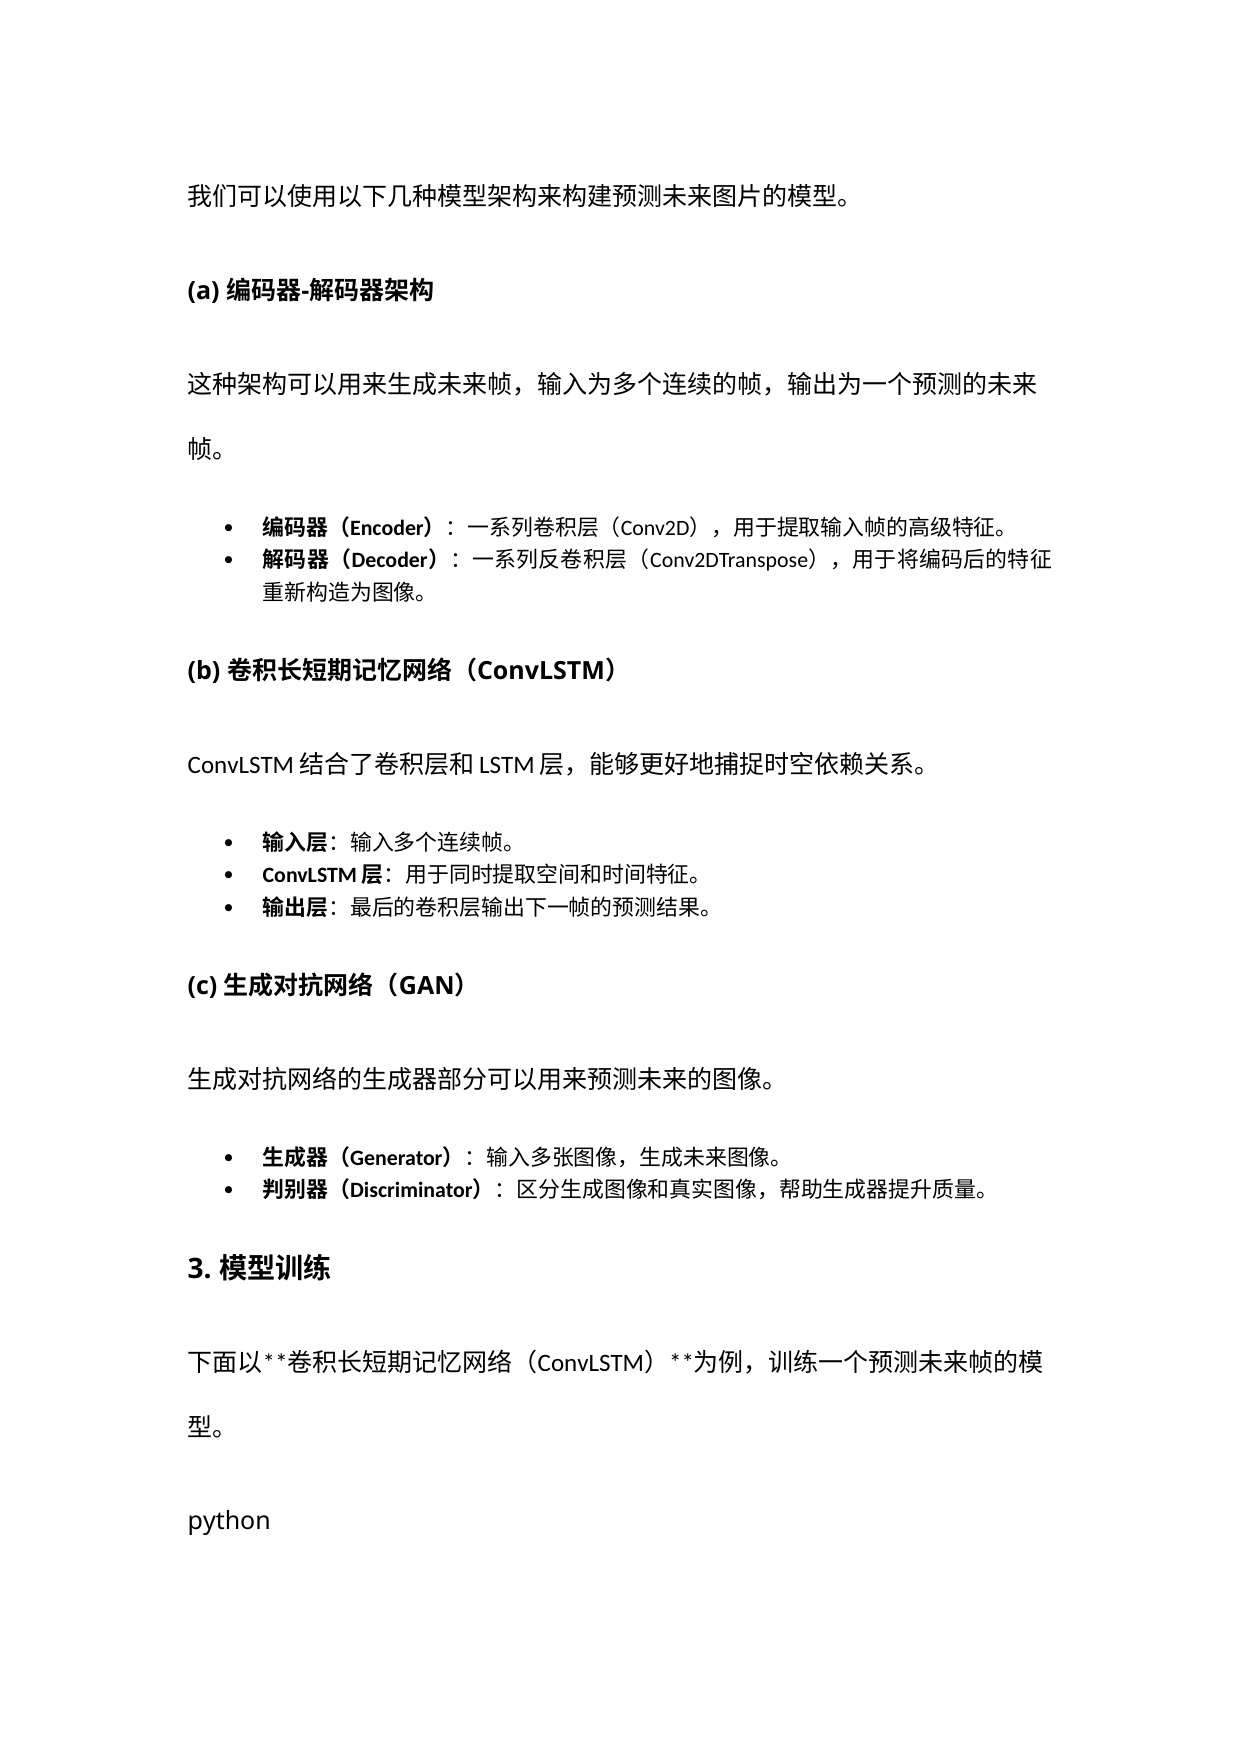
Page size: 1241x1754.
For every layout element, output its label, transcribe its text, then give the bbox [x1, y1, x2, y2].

text 下面以**卷积长短期记忆网络（ConvLSTM）**为例，训练一个预测未来帧的模型。 [187, 1328, 1053, 1458]
list 解码器（Decoder）：一系列反卷积层（Conv2DTranspose），用于将编码后的特征重新构造为图像。 [225, 542, 1053, 607]
text ConvLSTM结合了卷积层和LSTM层，能够更好地捕捉时空依赖关系。 [187, 730, 1053, 795]
list 判别器（Discriminator）：区分生成图像和真实图像，帮助生成器提升质量。 [225, 1172, 1053, 1204]
text 我们可以使用以下几种模型架构来构建预测未来图片的模型。 [187, 162, 1053, 227]
list 输出层：最后的卷积层输出下一帧的预测结果。 [225, 889, 1053, 922]
list ConvLSTM层：用于同时提取空间和时间特征。 [225, 857, 1053, 889]
text 这种架构可以用来生成未来帧，输入为多个连续的帧，输出为一个预测的未来帧。 [187, 350, 1053, 480]
subtitle (a) 编码器-解码器架构 [187, 256, 1053, 321]
subtitle (b) 卷积长短期记忆网络（ConvLSTM） [187, 636, 1053, 701]
text 生成对抗网络的生成器部分可以用来预测未来的图像。 [187, 1045, 1053, 1110]
list 生成器（Generator）：输入多张图像，生成未来图像。 [225, 1139, 1053, 1172]
list 编码器（Encoder）：一系列卷积层（Conv2D），用于提取输入帧的高级特征。 [225, 509, 1053, 542]
list 输入层：输入多个连续帧。 [225, 824, 1053, 857]
subtitle 3. 模型训练 [187, 1234, 1053, 1299]
subtitle (c) 生成对抗网络（GAN） [187, 951, 1053, 1016]
text python [187, 1487, 1053, 1552]
